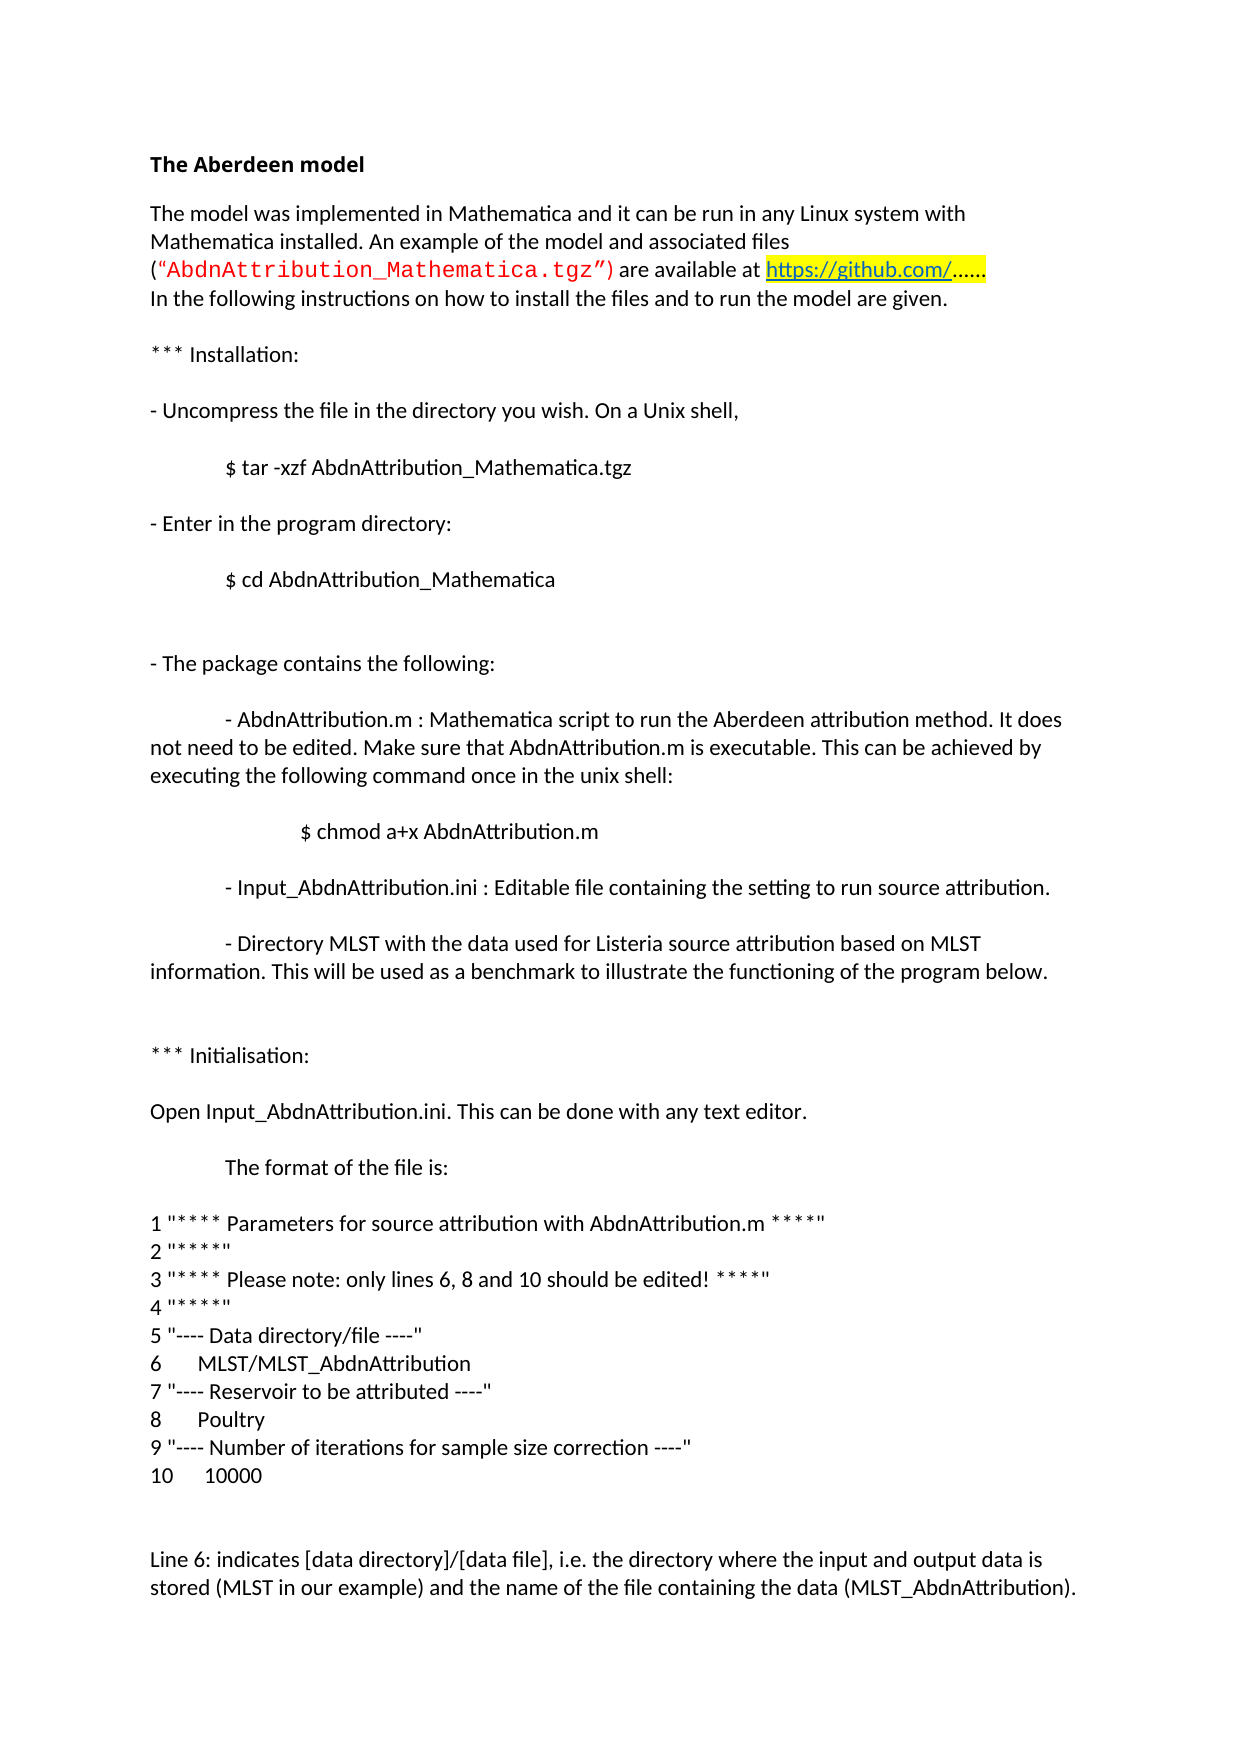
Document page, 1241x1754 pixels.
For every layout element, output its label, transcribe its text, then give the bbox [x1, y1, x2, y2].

text $ tar -xzf AbdnAttribution_Mathematica.tgz [150, 453, 1090, 481]
text The Aberdeen model [150, 150, 1090, 178]
text $ chmod a+x AbdnAttribution.m [150, 817, 1090, 845]
text 9 "---- Number of iterations for sample size correction ----" [150, 1433, 1090, 1461]
text 5 "---- Data directory/file ----" [150, 1321, 1090, 1349]
text - AbdnAttribution.m : Mathematica script to run the Aberdeen attribution method. It does not need to be edited. Make sure that AbdnAttribution.m is executable. This can be achieved by executing the following command once in the unix shell: [150, 705, 1090, 789]
text In the following instructions on how to install the files and to run the model are given. [150, 284, 1090, 312]
text - Enter in the program directory: [150, 509, 1090, 537]
text The format of the file is: [150, 1153, 1090, 1181]
text The model was implemented in Mathematica and it can be run in any Linux system with Mathematica installed. An example of the model and associated files (“AbdnAttribution_Mathematica.tgz”) are available at https://github.com/...... [150, 199, 1090, 284]
text 10 10000 [150, 1461, 1090, 1489]
text 2 "****" [150, 1237, 1090, 1265]
text *** Installation: [150, 341, 1090, 368]
text *** Initialisation: [150, 1041, 1090, 1069]
text - The package contains the following: [150, 649, 1090, 677]
text Line 6: indicates [data directory]/[data file], i.e. the directory where the input and output data is stored (MLST in our example) and the name of the file containing the data (MLST_AbdnAttribution). [150, 1545, 1090, 1601]
text $ cd AbdnAttribution_Mathematica [150, 565, 1090, 593]
text 6 MLST/MLST_AbdnAttribution [150, 1349, 1090, 1377]
text - Directory MLST with the data used for Listeria source attribution based on MLST information. This will be used as a benchmark to illustrate the functioning of the program below. [150, 929, 1090, 985]
text 1 "**** Parameters for source attribution with AbdnAttribution.m ****" [150, 1209, 1090, 1237]
text 8 Poultry [150, 1405, 1090, 1433]
text Open Input_AbdnAttribution.ini. This can be done with any text editor. [150, 1097, 1090, 1125]
text 7 "---- Reservoir to be attributed ----" [150, 1377, 1090, 1405]
text 3 "**** Please note: only lines 6, 8 and 10 should be edited! ****" [150, 1265, 1090, 1293]
text - Input_AbdnAttribution.ini : Editable file containing the setting to run source attribution. [150, 873, 1090, 901]
text - Uncompress the file in the directory you wish. On a Unix shell, [150, 397, 1090, 424]
text 4 "****" [150, 1293, 1090, 1321]
